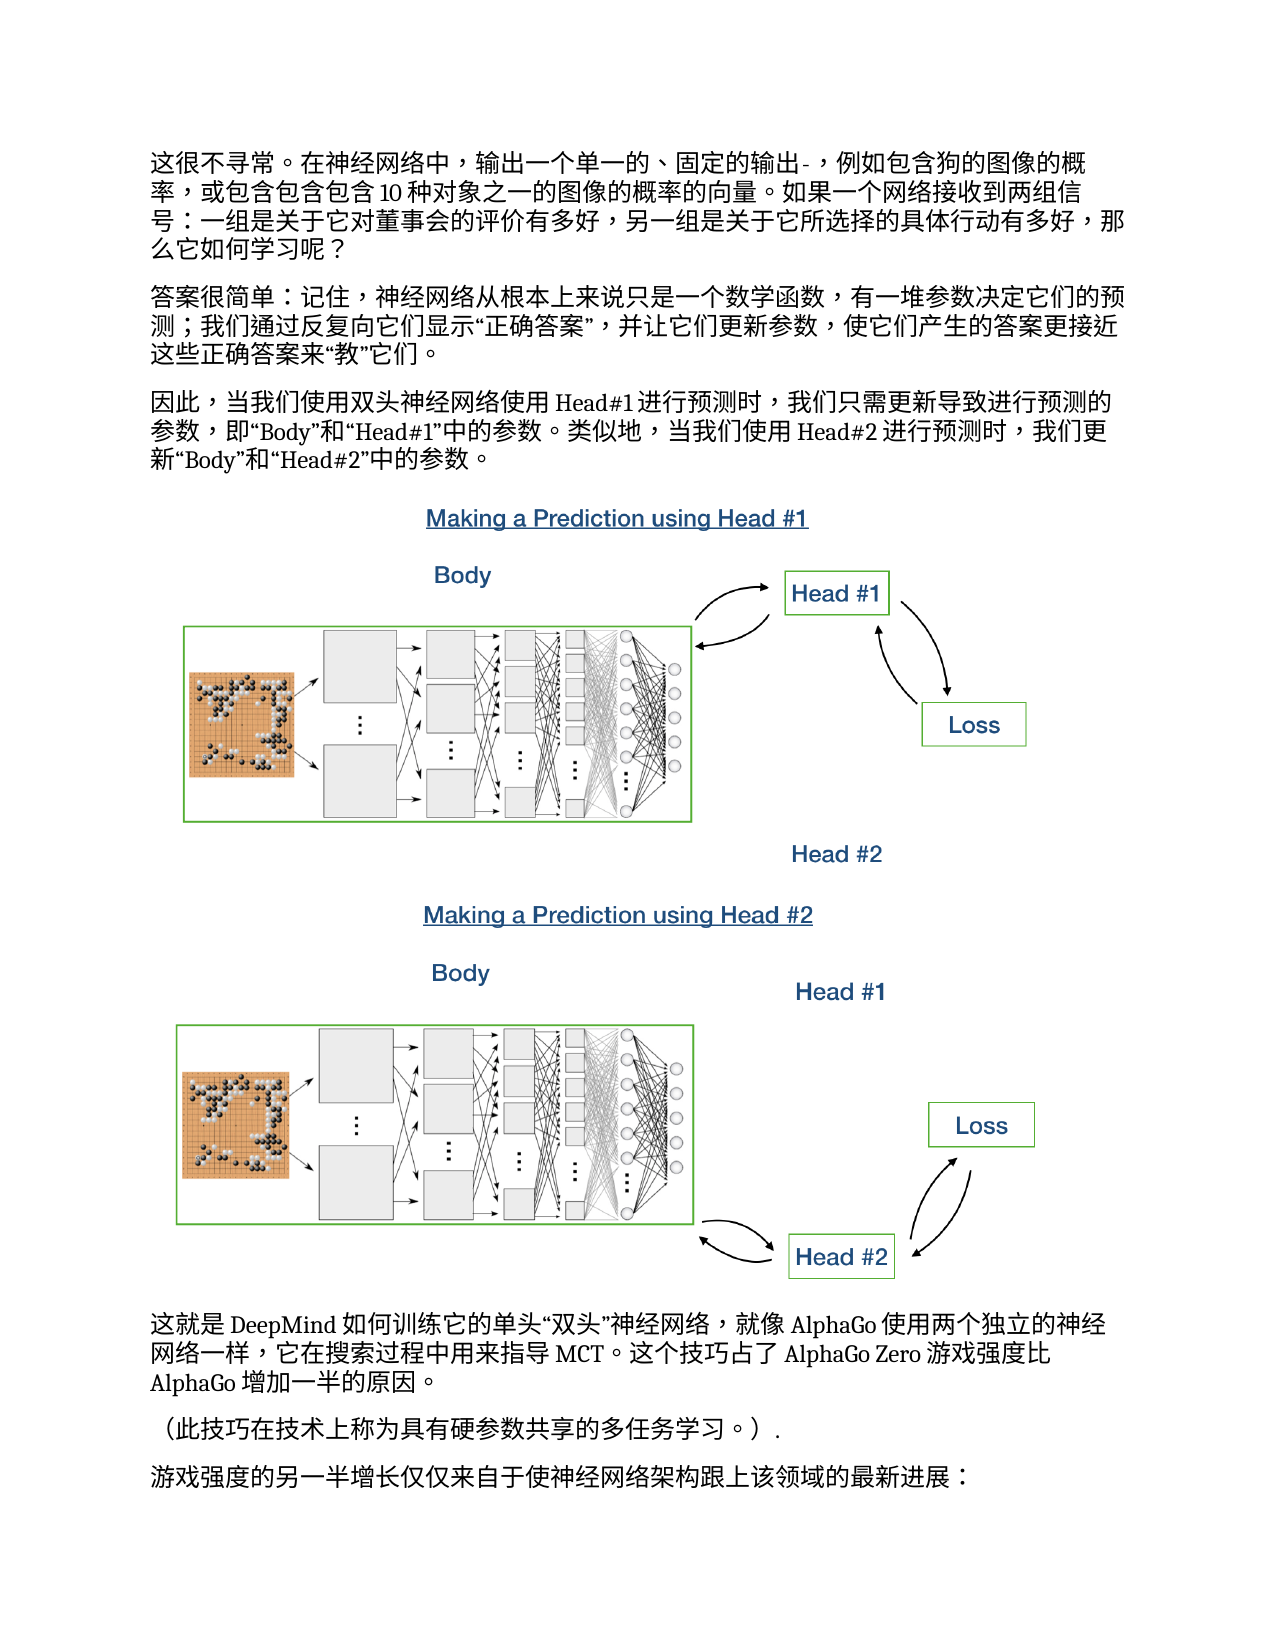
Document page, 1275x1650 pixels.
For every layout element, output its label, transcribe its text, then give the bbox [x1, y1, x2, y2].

picture [168, 493, 1044, 876]
text 答案很简单：记住，神经网络从根本上来说只是一个数学函数，有一堆参数决定它们的预测；我们通过反复向它们显示“正确答案”，并让它们更新参数，使它们产生的答案更接近这些正确答案来“教”它们。 [150, 284, 1125, 370]
text 这很不寻常。在神经网络中，输出一个单一的、固定的输出 - ，例如包含狗的图像的概率，或包含包含包含10种对象之一的图像的概率的向量。如果一个网络接收到两组信号：一组是关于它对董事会的评价有多好，另一组是关于它所选择的具体行动有多好，那么它如何学习呢？ [150, 150, 1125, 265]
text 游戏强度的另一半增长仅仅来自于使神经网络架构跟上该领域的最新进展： [150, 1464, 1125, 1492]
text （此技巧在技术上称为具有硬参数共享的多任务学习。）. [150, 1416, 1125, 1445]
text 因此，当我们使用双头神经网络使用Head#1进行预测时，我们只需更新导致进行预测的参数，即“Body”和“Head#1”中的参数。类似地，当我们使用Head#2进行预测时，我们更新“Body”和“Head#2”中的参数。 [150, 389, 1125, 475]
text 这就是DeepMind如何训练它的单头“双头”神经网络，就像AlphaGo使用两个独立的神经网络一样，它在搜索过程中用来指导MCT。这个技巧占了AlphaGo Zero游戏强度比AlphaGo增加一半的原因。 [150, 1311, 1125, 1397]
picture [168, 893, 1044, 1293]
